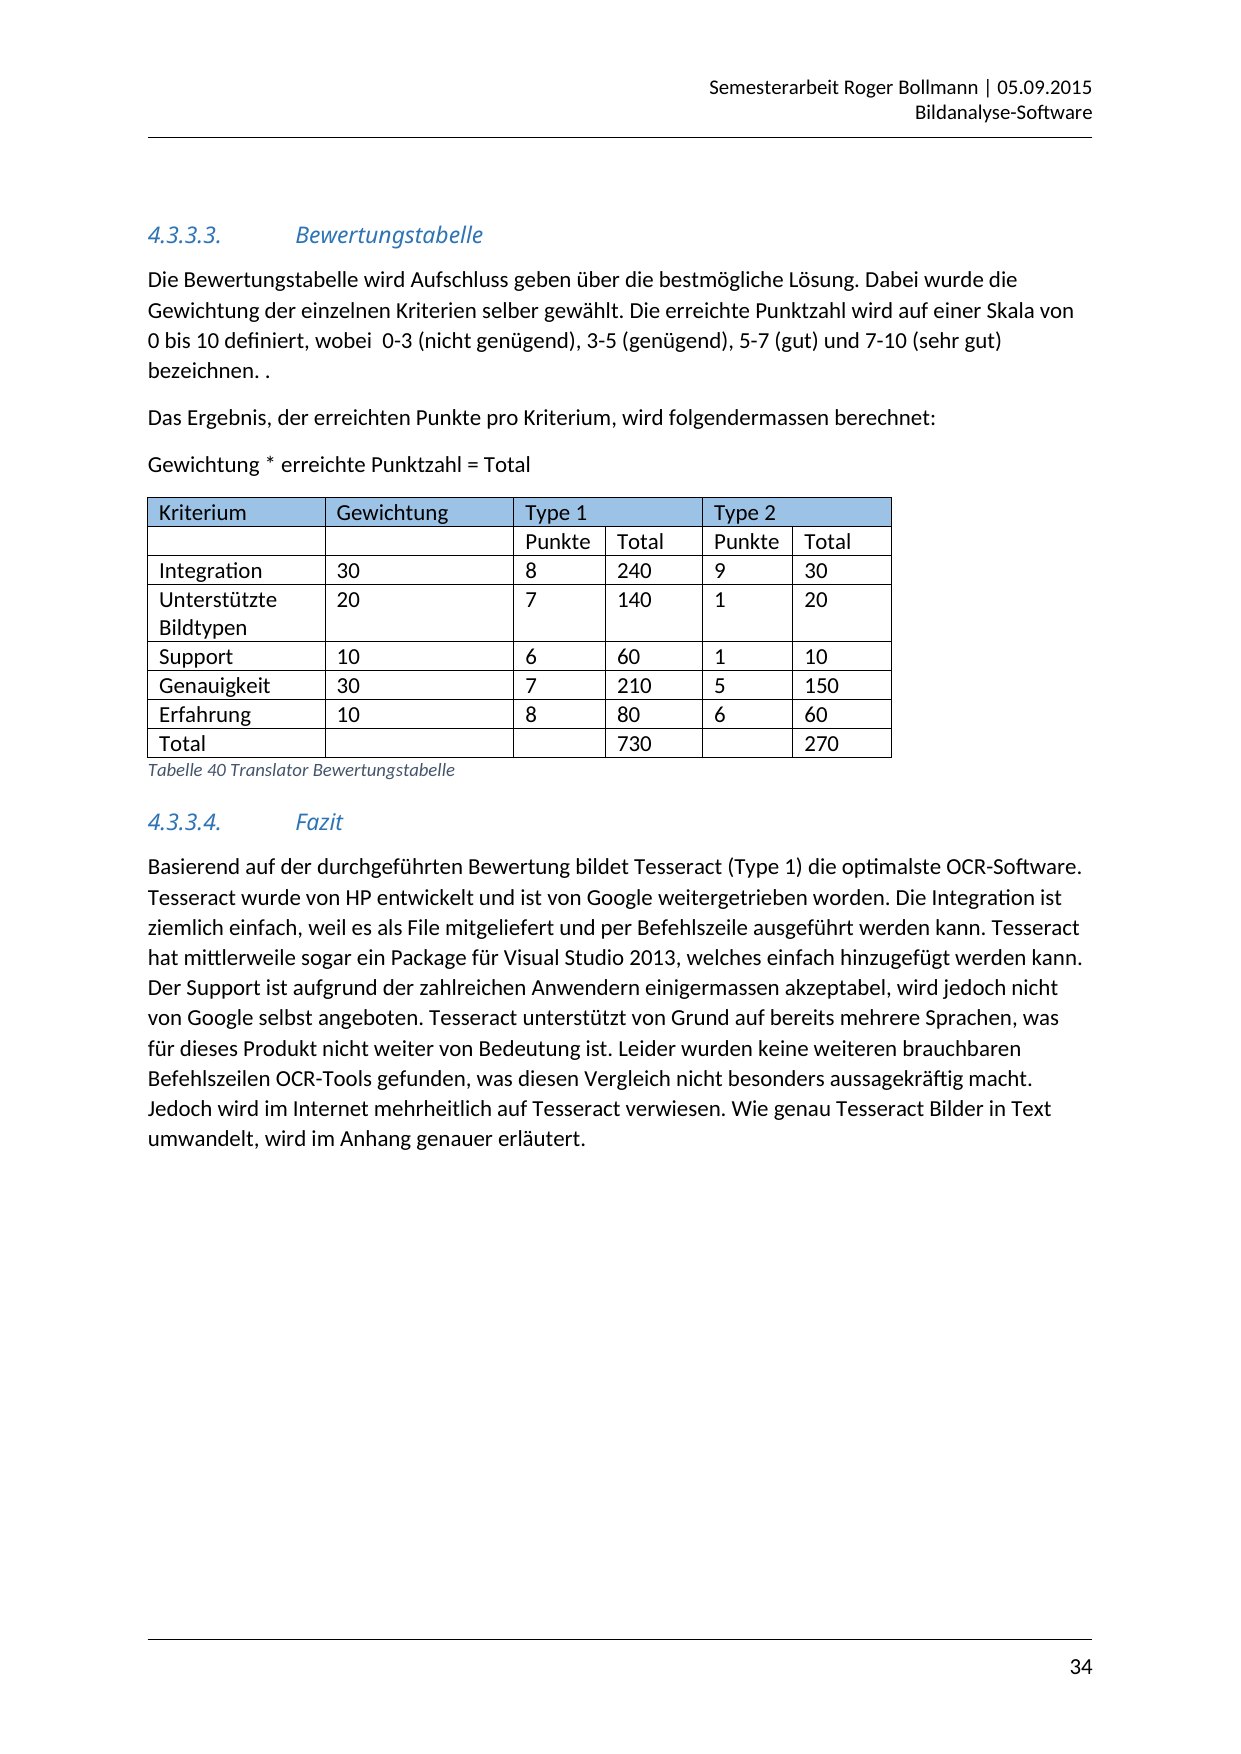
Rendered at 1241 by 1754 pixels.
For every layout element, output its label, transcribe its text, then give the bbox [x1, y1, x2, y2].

table_cell 1 [703, 642, 792, 670]
table_cell 8 [514, 700, 605, 728]
table_cell 210 [606, 671, 702, 699]
table_cell 10 [326, 642, 513, 670]
table_cell 60 [606, 642, 702, 670]
table_cell 150 [793, 671, 891, 699]
table_cell 6 [514, 642, 605, 670]
table_cell 140 [606, 585, 702, 641]
table_header Gewichtung [326, 498, 513, 526]
text Das Ergebnis, der erreichten Punkte pro Kriterium, wird folgendermassen berechnet: [148, 403, 1092, 431]
table_cell 30 [326, 671, 513, 699]
text Die Bewertungstabelle wird Aufschluss geben über die bestmögliche Lösung. Dabei wurde die Gewichtung der einzelnen Kriterien selber gewählt. Die erreichte Punktzahl wird auf einer Skala von 0 bis 10 definiert, wobei 0-3 (nicht genügend), 3-5 (genügend), 5-7 (gut) und 7-10 (sehr gut) bezeichnen. . [148, 266, 1092, 384]
table_cell 6 [703, 700, 792, 728]
table_cell 8 [514, 556, 605, 584]
table_cell 7 [514, 585, 605, 641]
table_cell Integration [148, 556, 325, 584]
table_header Kriterium [148, 498, 325, 526]
table_cell Total [793, 527, 891, 555]
table_cell 5 [703, 671, 792, 699]
table_cell Punkte [703, 527, 792, 555]
text Gewichtung * erreichte Punktzahl = Total [148, 450, 1092, 478]
table_cell 7 [514, 671, 605, 699]
table_cell 30 [793, 556, 891, 584]
table_cell 10 [326, 700, 513, 728]
text Basierend auf der durchgeführten Bewertung bildet Tesseract (Type 1) die optimalste OCR-Software. Tesseract wurde von HP entwickelt und ist von Google weitergetrieben worden. Die Integration ist ziemlich einfach, weil es als File mitgeliefert und per Befehlszeile ausgeführt werden kann. Tesseract hat mittlerweile sogar ein Package für Visual Studio 2013, welches einfach hinzugefügt werden kann. Der Support ist aufgrund der zahlreichen Anwendern einigermassen akzeptabel, wird jedoch nicht von Google selbst angeboten. Tesseract unterstützt von Grund auf bereits mehrere Sprachen, was für dieses Produkt nicht weiter von Bedeutung ist. Leider wurden keine weiteren brauchbaren Befehlszeilen OCR-Tools gefunden, was diesen Vergleich nicht besonders aussagekräftig macht. Jedoch wird im Internet mehrheitlich auf Tesseract verwiesen. Wie genau Tesseract Bilder in Text umwandelt, wird im Anhang genauer erläutert. [148, 852, 1092, 1152]
table_cell 240 [606, 556, 702, 584]
table_cell Support [148, 642, 325, 670]
table_cell Punkte [514, 527, 605, 555]
table_cell [514, 729, 605, 757]
table_cell Total [148, 729, 325, 757]
table_cell 30 [326, 556, 513, 584]
table_cell 10 [793, 642, 891, 670]
table_cell [148, 527, 325, 555]
table_header Type 2 [703, 498, 891, 526]
table_cell Unterstützte Bildtypen [148, 585, 325, 641]
table_cell 20 [793, 585, 891, 641]
table_cell 20 [326, 585, 513, 641]
text Tabelle 40 Translator Bewertungstabelle [148, 758, 1092, 781]
table_cell Total [606, 527, 702, 555]
subtitle Fazit [148, 806, 1092, 837]
table_cell [326, 527, 513, 555]
table_cell 80 [606, 700, 702, 728]
table_header Type 1 [514, 498, 702, 526]
table_cell 730 [606, 729, 702, 757]
table_cell [326, 729, 513, 757]
table_cell 60 [793, 700, 891, 728]
table_cell 1 [703, 585, 792, 641]
table_cell [703, 729, 792, 757]
table_cell 270 [793, 729, 891, 757]
table_cell Erfahrung [148, 700, 325, 728]
table_cell Genauigkeit [148, 671, 325, 699]
subtitle Bewertungstabelle [148, 219, 1092, 251]
table_cell 9 [703, 556, 792, 584]
